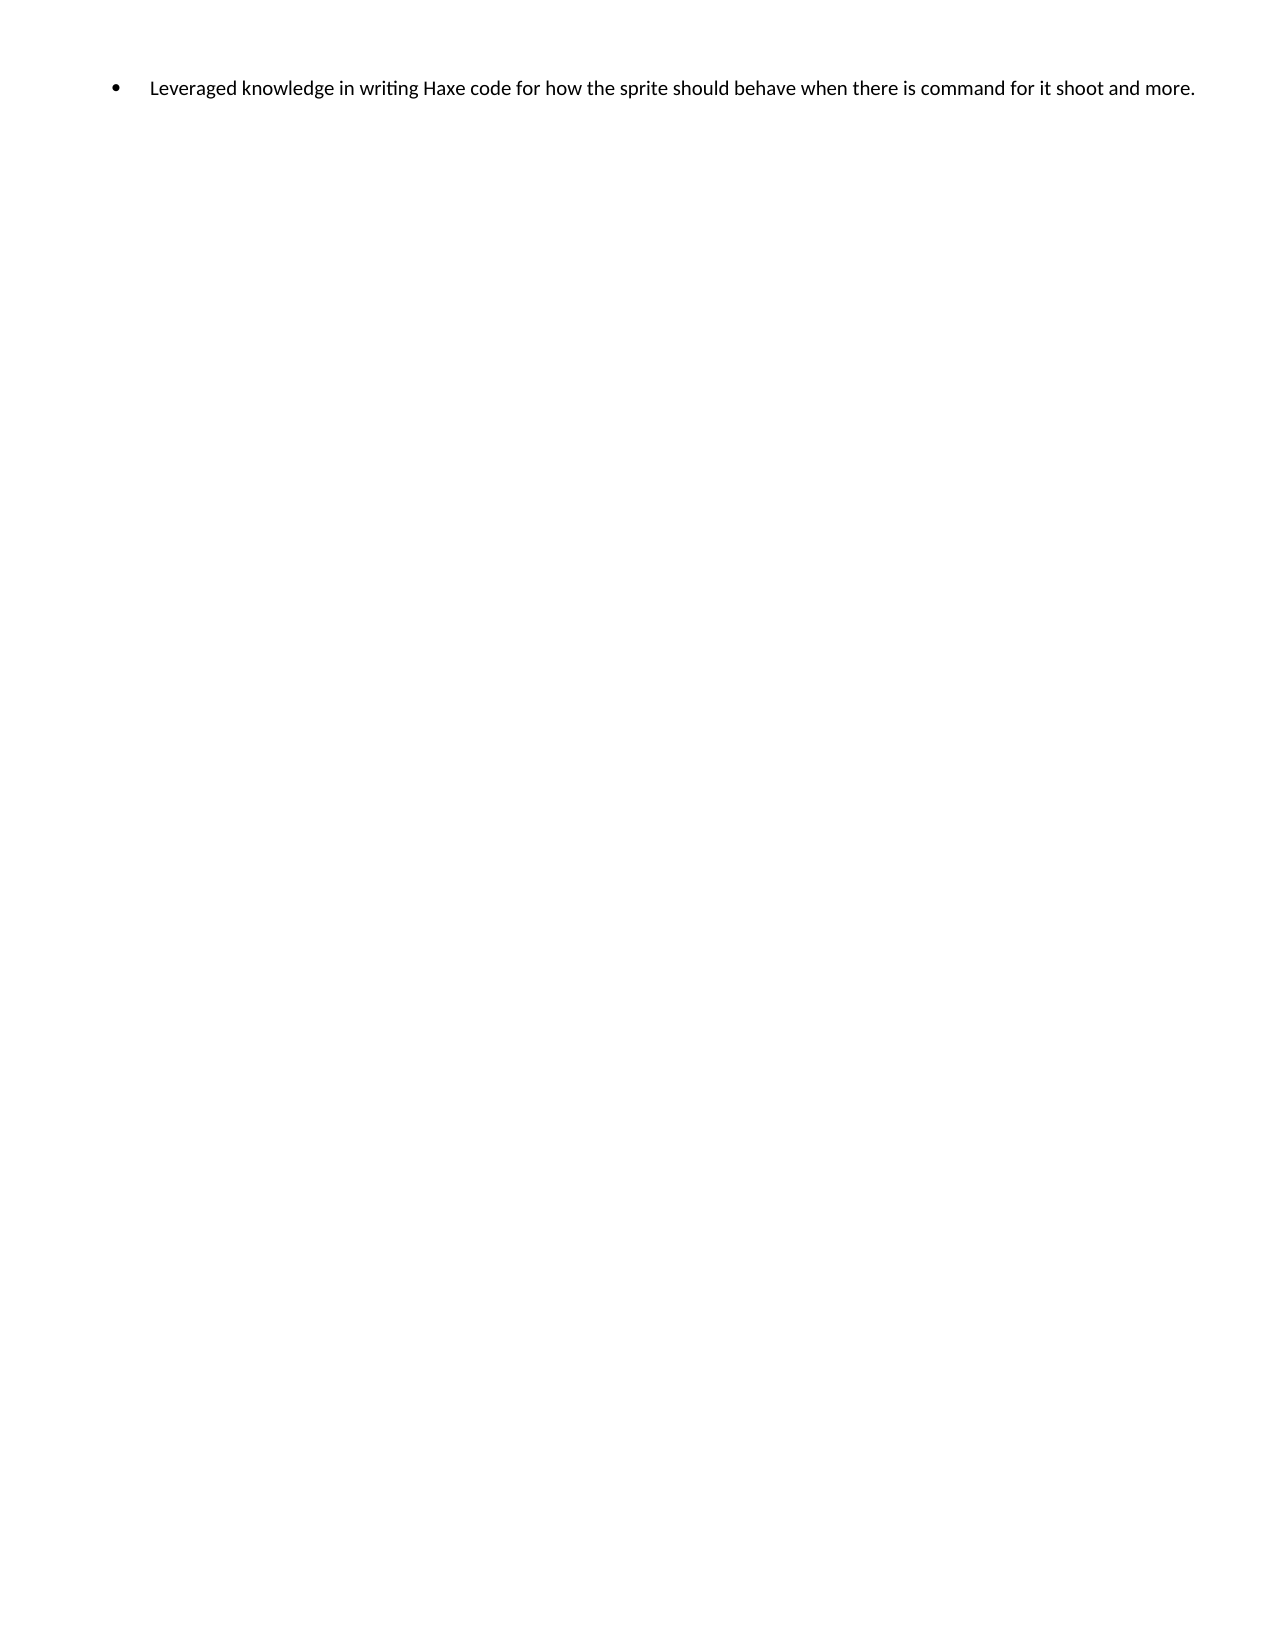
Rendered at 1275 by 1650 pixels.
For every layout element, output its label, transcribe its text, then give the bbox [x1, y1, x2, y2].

list Leveraged knowledge in writing Haxe code for how the sprite should behave when there is command for it shoot and more. [112, 75, 1200, 100]
